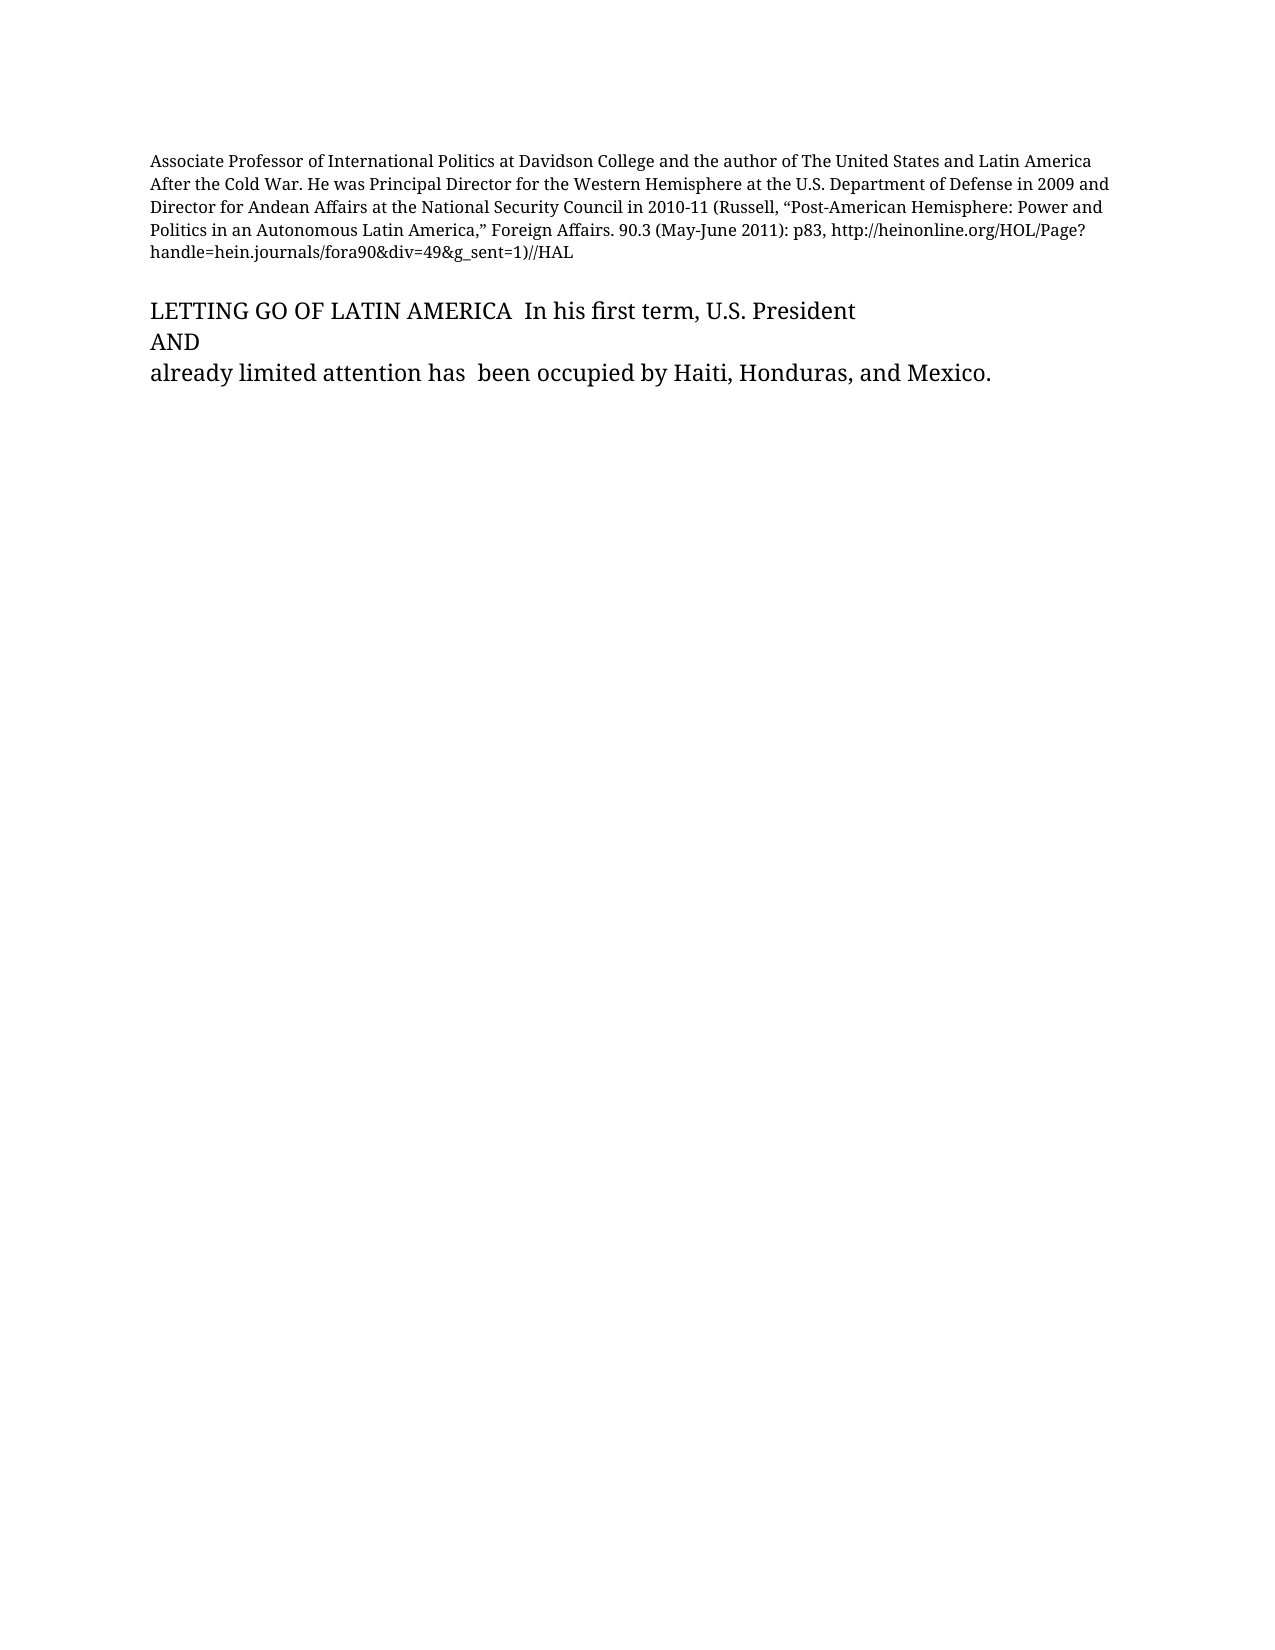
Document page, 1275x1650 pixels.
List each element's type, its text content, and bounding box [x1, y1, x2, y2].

text LETTING GO OF LATIN AMERICA In his first term, U.S. President [150, 295, 1125, 326]
text already limited attention has been occupied by Haiti, Honduras, and Mexico. [150, 357, 1125, 388]
text Associate Professor of International Politics at Davidson College and the author of The United States and Latin America After the Cold War. He was Principal Director for the Western Hemisphere at the U.S. Department of Defense in 2009 and Director for Andean Affairs at the National Security Council in 2010-11 (Russell, “Post-American Hemisphere: Power and Politics in an Autonomous Latin America,” Foreign Affairs. 90.3 (May-June 2011): p83, http://heinonline.org/HOL/Page?handle=hein.journals/fora90&div=49&g_sent=1)//HAL [150, 150, 1125, 263]
text AND [150, 326, 1125, 357]
